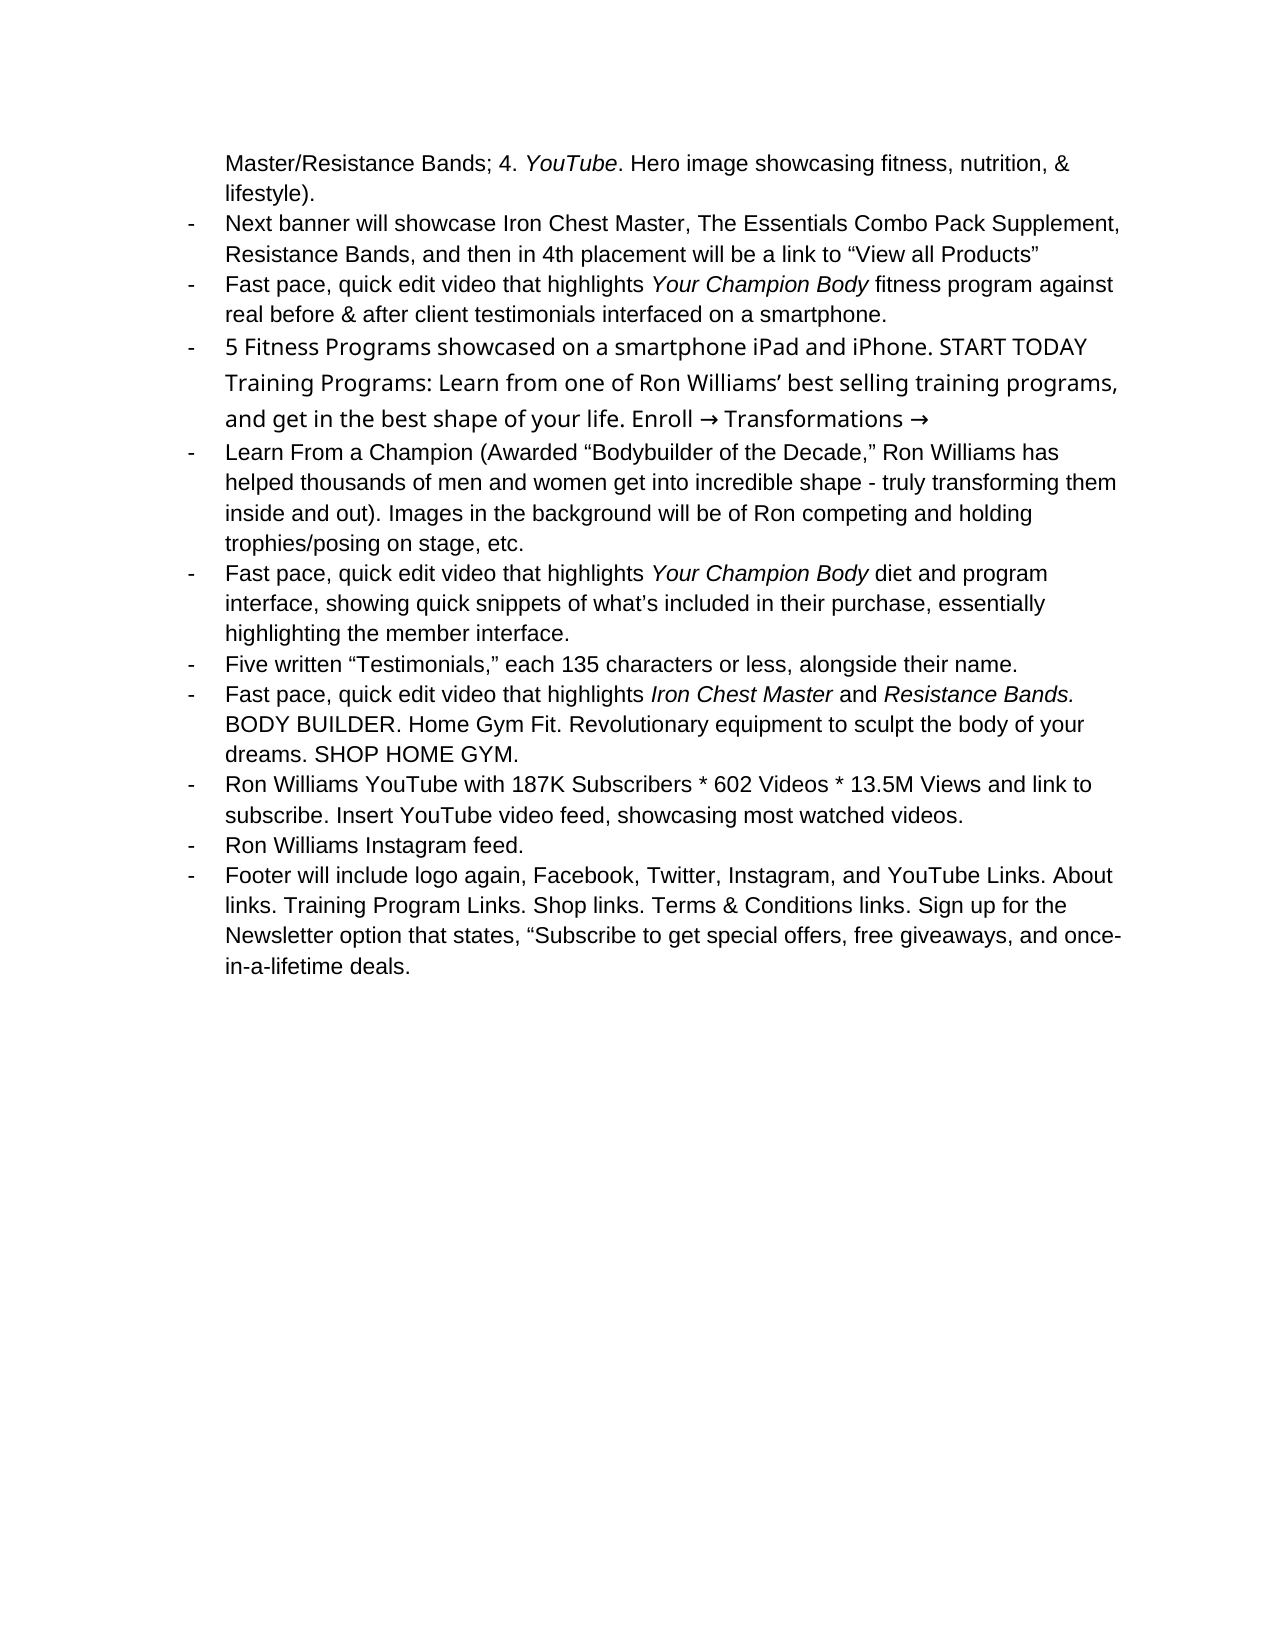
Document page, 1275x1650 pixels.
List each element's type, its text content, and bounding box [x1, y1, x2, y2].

list Next banner will showcase Iron Chest Master, The Essentials Combo Pack Supplement, Resistance Bands, and then in 4th placement will be a link to “View all Products” [187, 210, 1125, 267]
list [187, 150, 1125, 207]
list Fast pace, quick edit video that highlights Iron Chest Master and Resistance Bands. BODY BUILDER. Home Gym Fit. Revolutionary equipment to sculpt the body of your dreams. SHOP HOME GYM. [187, 681, 1125, 767]
list Learn From a Champion (Awarded “Bodybuilder of the Decade,” Ron Williams has helped thousands of men and women get into incredible shape - truly transforming them inside and out). Images in the background will be of Ron competing and holding trophies/posing on stage, etc. [187, 439, 1125, 556]
list Fast pace, quick edit video that highlights Your Champion Body fitness program against real before & after client testimonials interfaced on a smartphone. [187, 271, 1125, 327]
list Five written “Testimonials,” each 135 characters or less, alongside their name. [187, 651, 1125, 677]
list Ron Williams Instagram feed. [187, 832, 1125, 858]
list Footer will include logo again, Facebook, Twitter, Instagram, and YouTube Links. About links. Training Program Links. Shop links. Terms & Conditions links. Sign up for the Newsletter option that states, “Subscribe to get special offers, free giveaways, and once-in-a-lifetime deals. [187, 862, 1125, 979]
list Ron Williams YouTube with 187K Subscribers * 602 Videos * 13.5M Views and link to subscribe. Insert YouTube video feed, showcasing most watched videos. [187, 771, 1125, 828]
list Fast pace, quick edit video that highlights Your Champion Body diet and program interface, showing quick snippets of what’s included in their purchase, essentially highlighting the member interface. [187, 560, 1125, 647]
list 5 Fitness Programs showcased on a smartphone iPad and iPhone. START TODAY Training Programs: Learn from one of Ron Williams’ best selling training programs, and get in the best shape of your life. Enroll → Transformations → [187, 331, 1125, 434]
